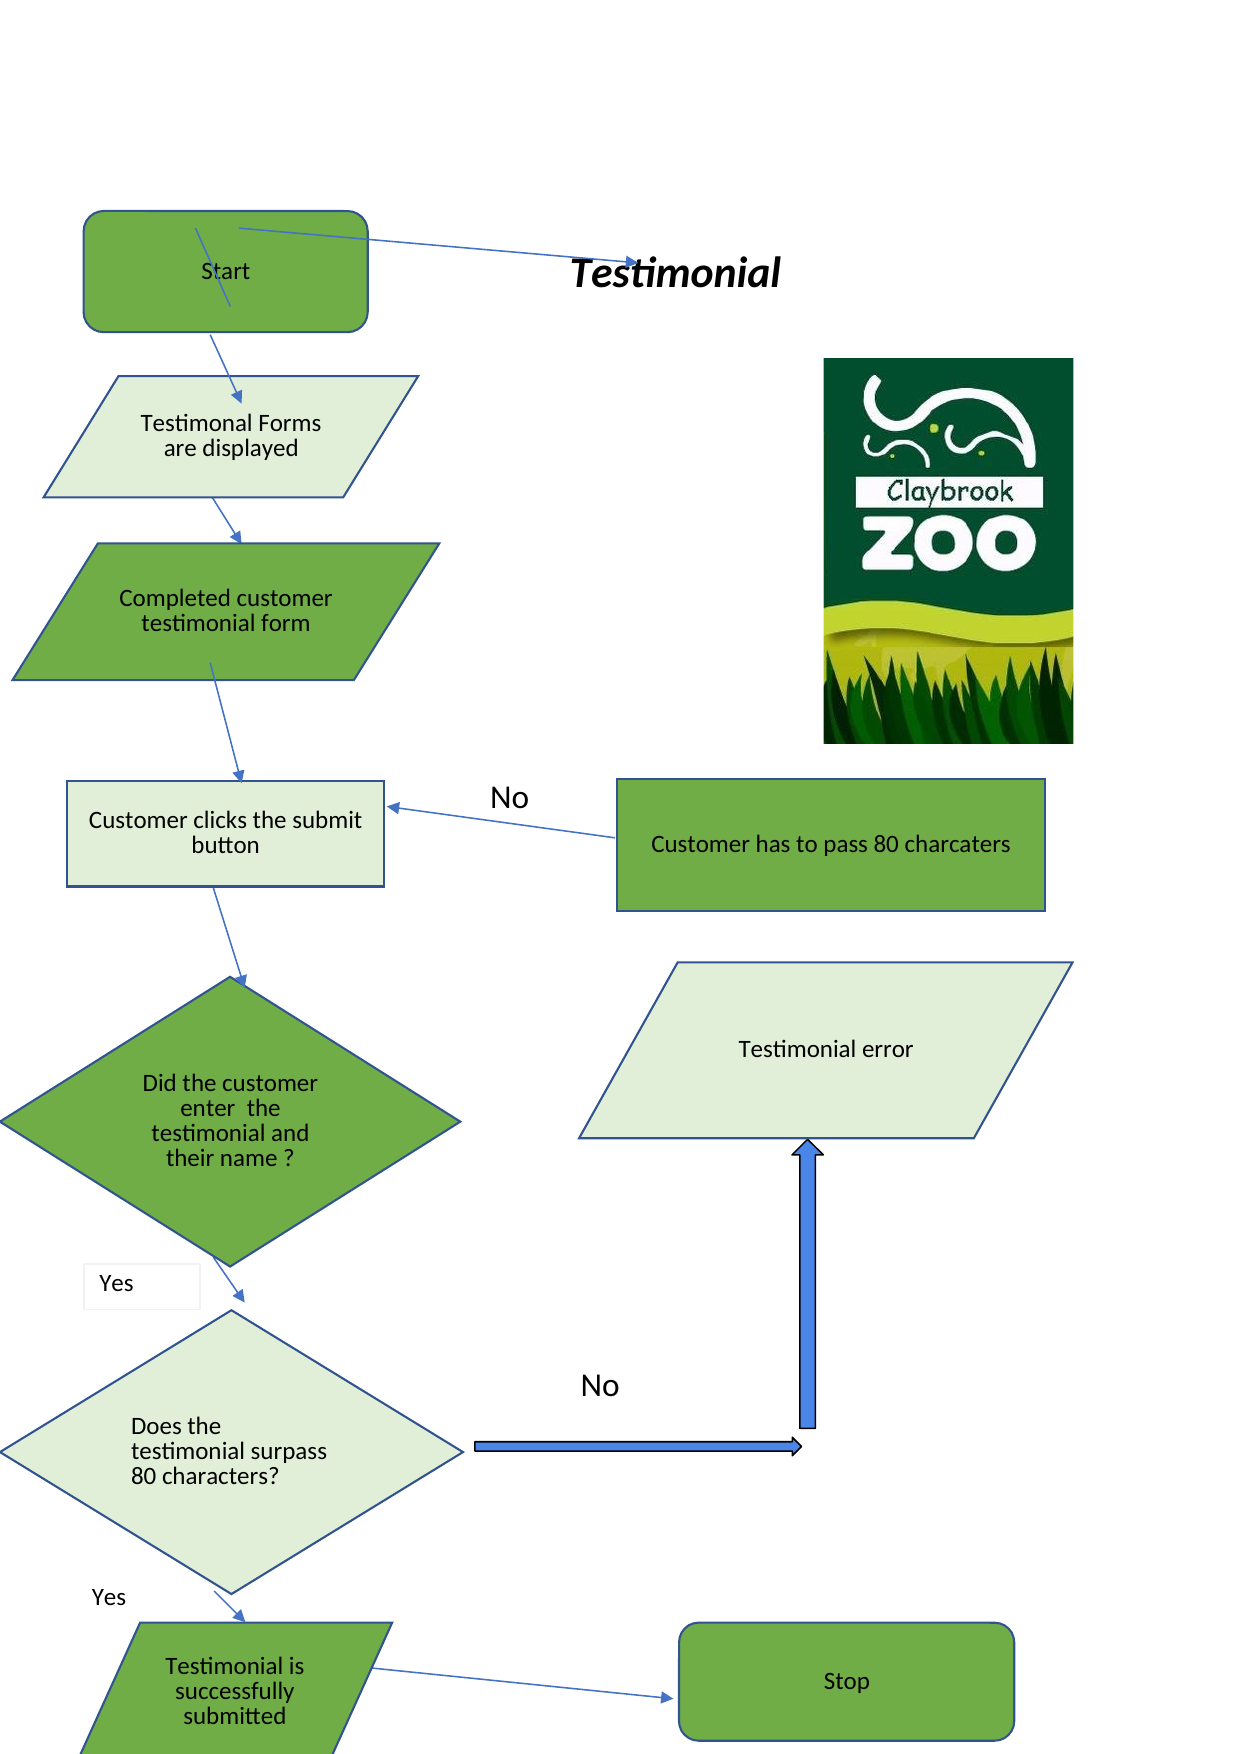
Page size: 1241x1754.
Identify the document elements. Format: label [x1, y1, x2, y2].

picture [823, 358, 1074, 744]
